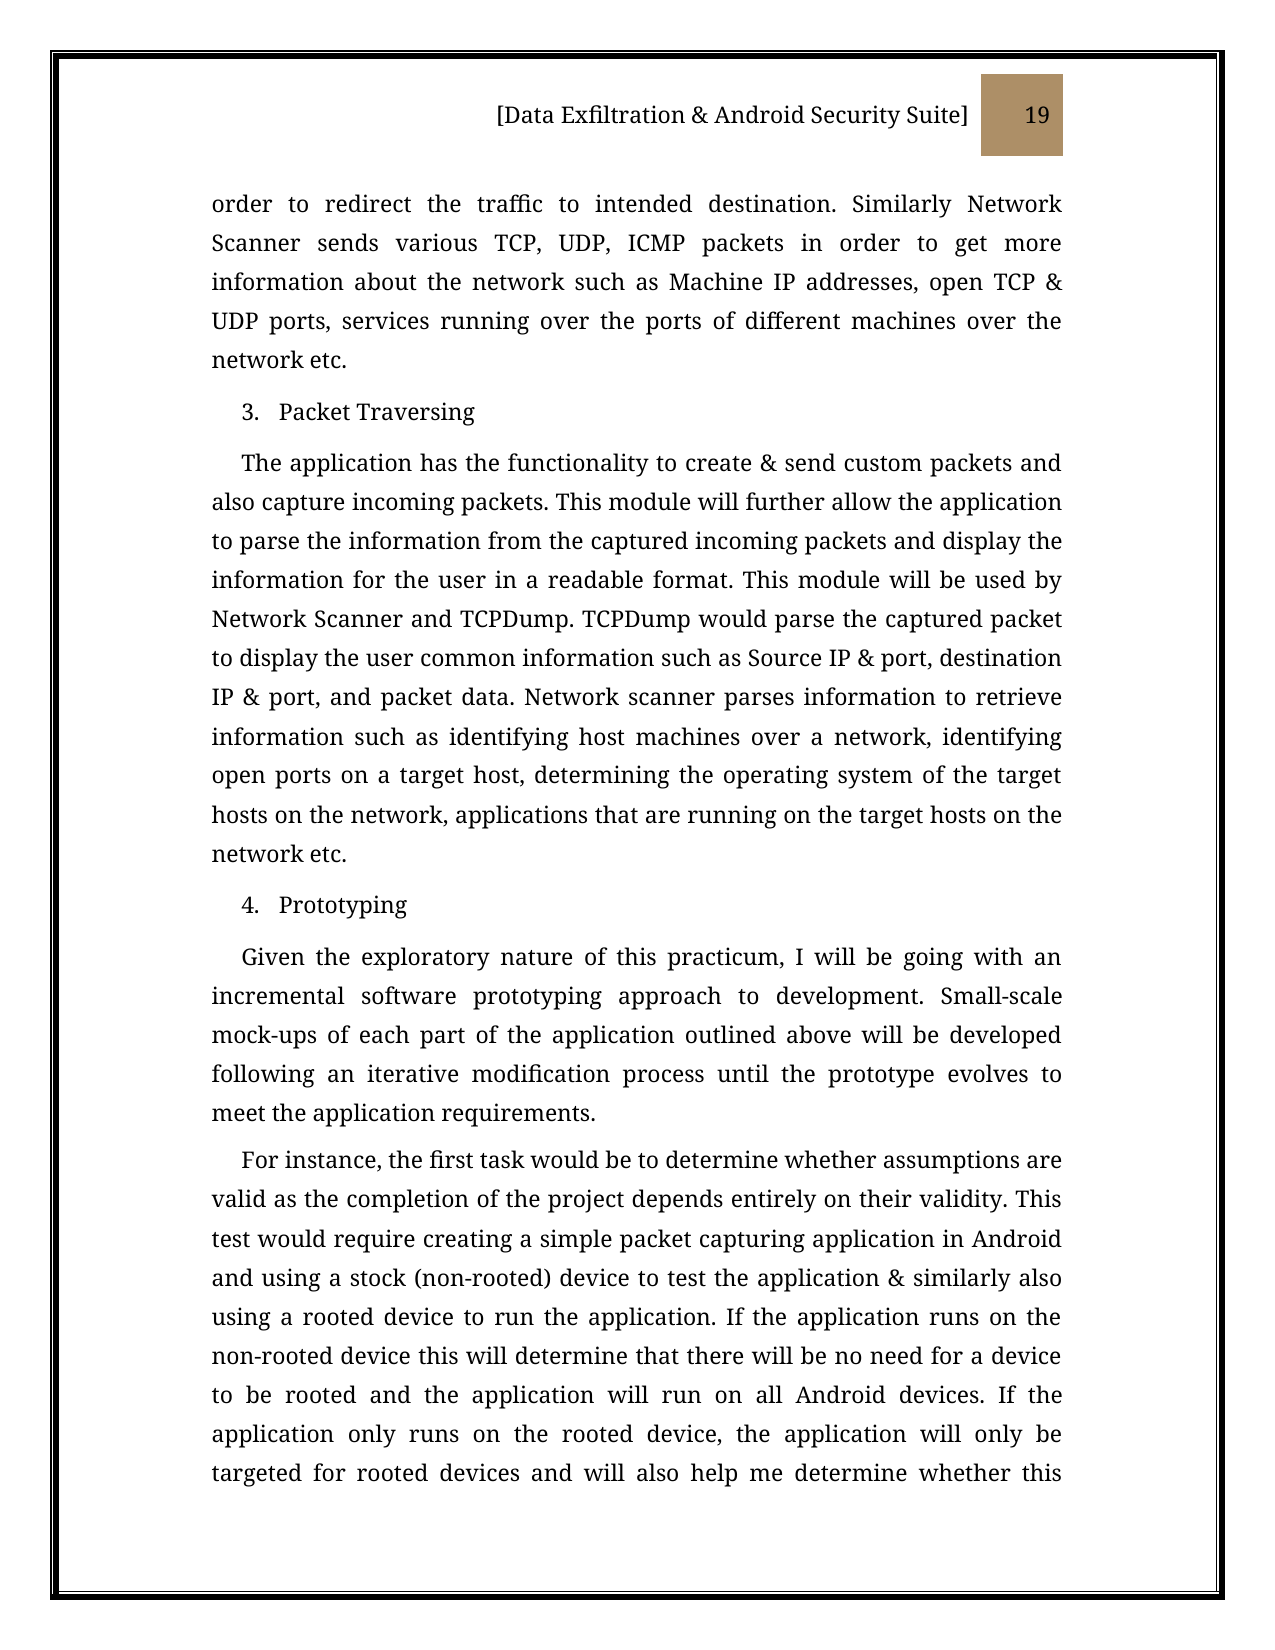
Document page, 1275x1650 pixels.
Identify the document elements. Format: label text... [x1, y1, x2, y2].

list Packet Traversing [241, 395, 1063, 427]
text The application has the functionality to create & send custom packets and also capture incoming packets. This module will further allow the application to parse the information from the captured incoming packets and display the information for the user in a readable format. This module will be used by Network Scanner and TCPDump. TCPDump would parse the captured packet to display the user common information such as Source IP & port, destination IP & port, and packet data. Network scanner parses information to retrieve information such as identifying host machines over a network, identifying open ports on a target host, determining the operating system of the target hosts on the network, applications that are running on the target hosts on the network etc. [211, 447, 1063, 869]
list Prototyping [241, 889, 1063, 920]
text Given the exploratory nature of this practicum, I will be going with an incremental software prototyping approach to development. Small-scale mock-ups of each part of the application outlined above will be developed following an iterative modification process until the prototype evolves to meet the application requirements. [211, 941, 1063, 1128]
